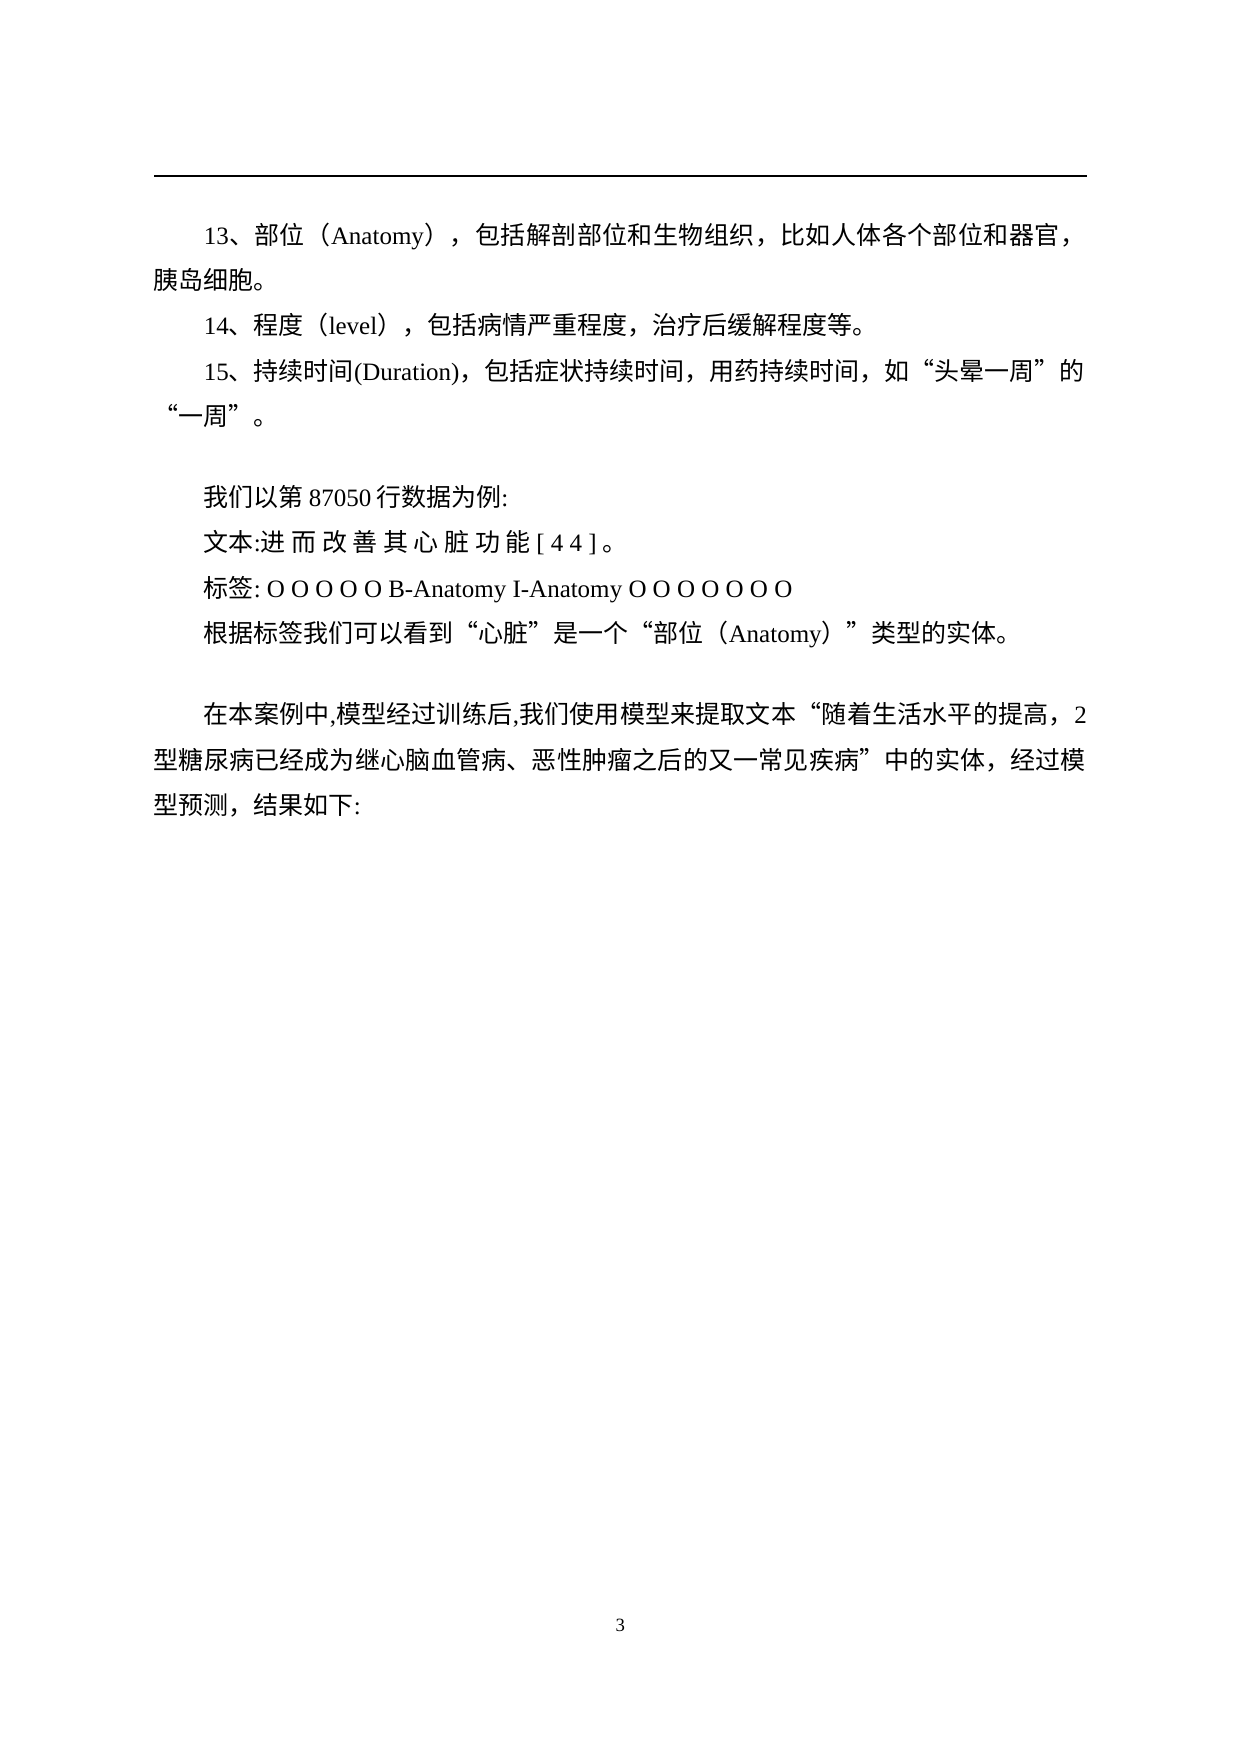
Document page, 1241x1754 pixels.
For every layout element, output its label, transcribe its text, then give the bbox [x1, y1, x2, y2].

text 15、持续时间(Duration)，包括症状持续时间，用药持续时间，如“头晕一周”的“一周”。 [153, 351, 1087, 433]
text 13、部位（Anatomy），包括解剖部位和生物组织，比如人体各个部位和器官，胰岛细胞。 [153, 215, 1087, 297]
text 在本案例中,模型经过训练后,我们使用模型来提取文本“随着生活水平的提高，2型糖尿病已经成为继心脑血管病、恶性肿瘤之后的又一常见疾病”中的实体，经过模型预测，结果如下: [153, 695, 1087, 822]
text 根据标签我们可以看到“心脏”是一个“部位（Anatomy）”类型的实体。 [153, 613, 1087, 650]
text 14、程度（level），包括病情严重程度，治疗后缓解程度等。 [153, 306, 1087, 342]
text 标签: O O O O O B-Anatomy I-Anatomy O O O O O O O [153, 568, 1087, 604]
text 文本:进 而 改 善 其 心 脏 功 能 [ 4 4 ] 。 [153, 523, 1087, 559]
text 我们以第87050行数据为例: [153, 478, 1087, 514]
